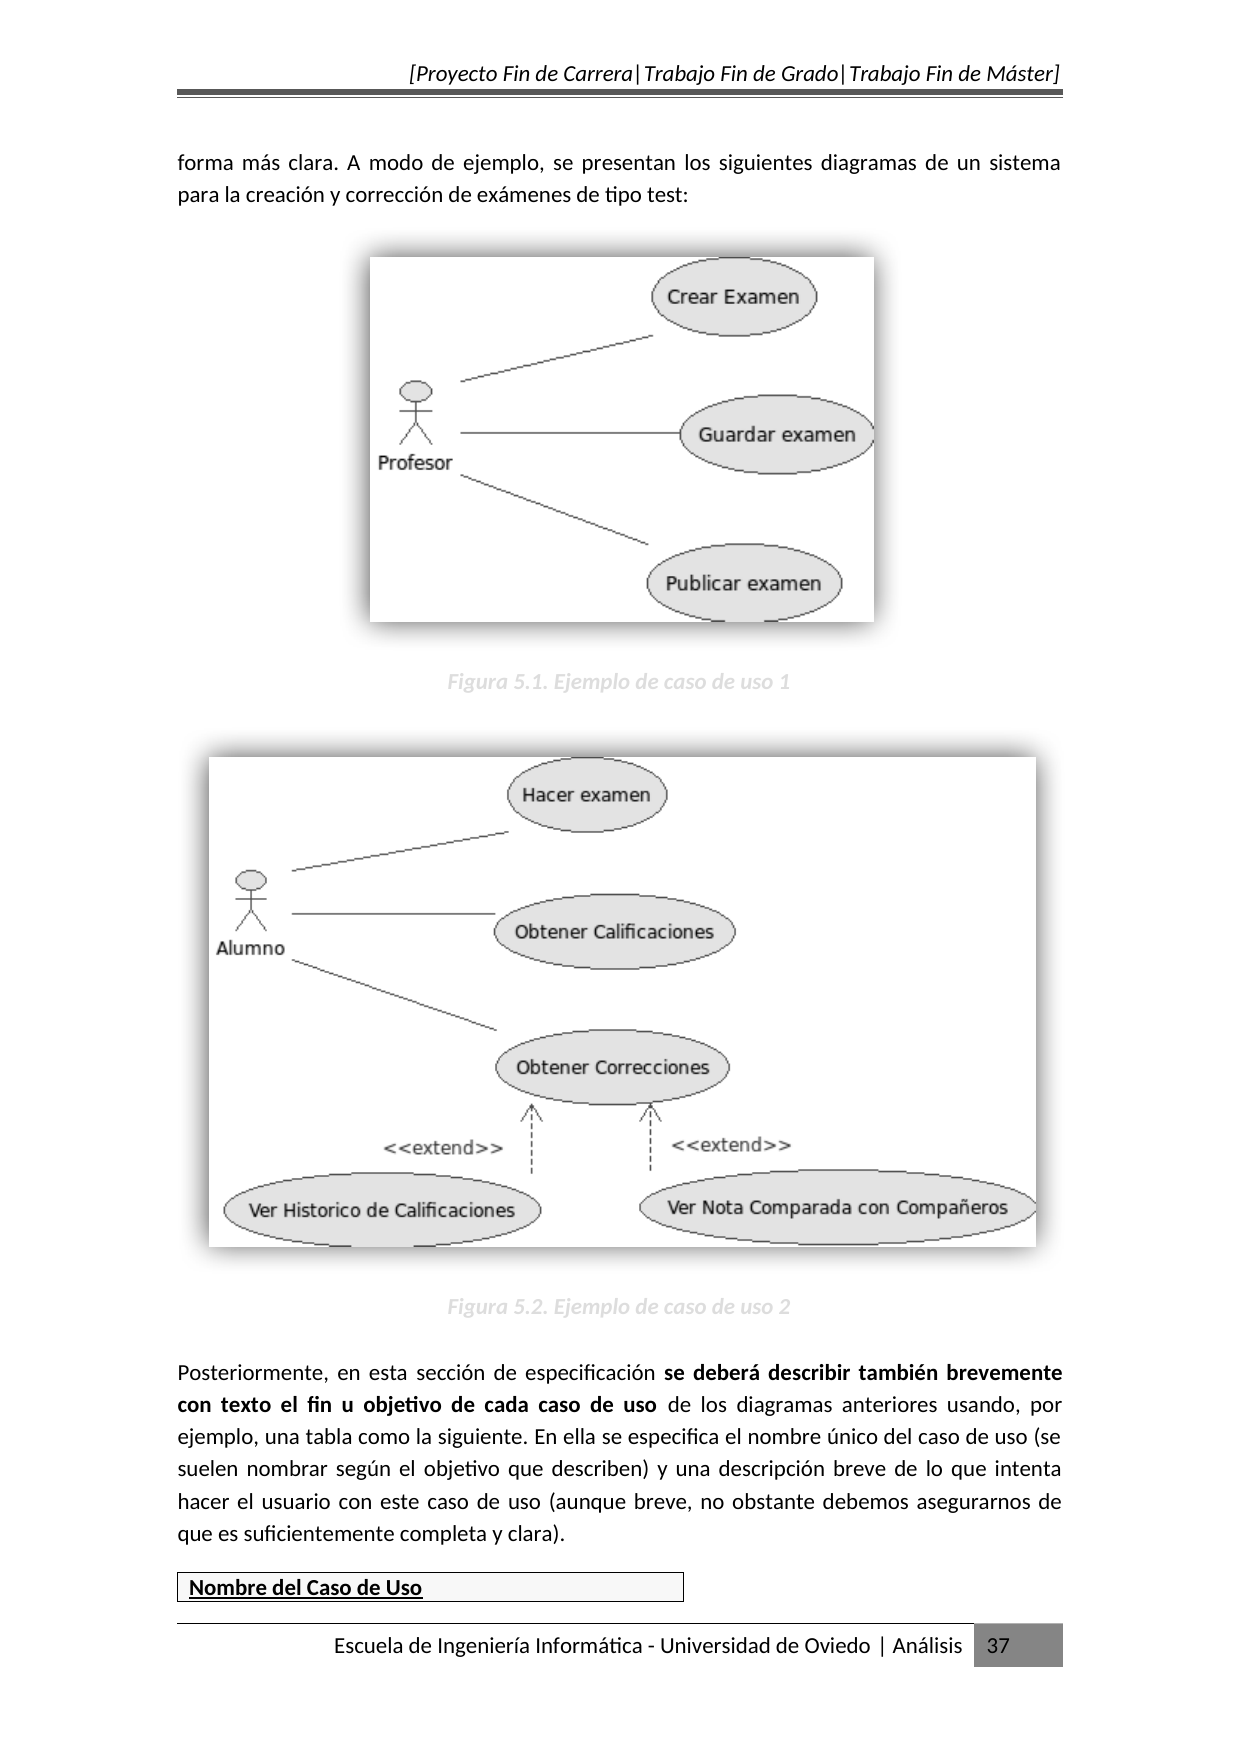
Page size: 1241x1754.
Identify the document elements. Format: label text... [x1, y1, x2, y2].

table_header Nombre del Caso de Uso [178, 1573, 683, 1601]
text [177, 148, 1063, 208]
text Figura 5.1. Ejemplo de caso de uso 1 [177, 667, 1063, 696]
text Figura 5.2. Ejemplo de caso de uso 2 [177, 1292, 1063, 1321]
text Posteriormente, en esta sección de especificación se deberá describir también brevemente con texto el fin u objetivo de cada caso de uso de los diagramas anteriores usando, por ejemplo, una tabla como la siguiente. En ella se especifica el nombre único del caso de uso (se suelen nombrar según el objetivo que describen) y una descripción breve de lo que intenta hacer el usuario con este caso de uso (aunque breve, no obstante debemos asegurarnos de que es suficientemente completa y clara). [177, 1358, 1063, 1547]
